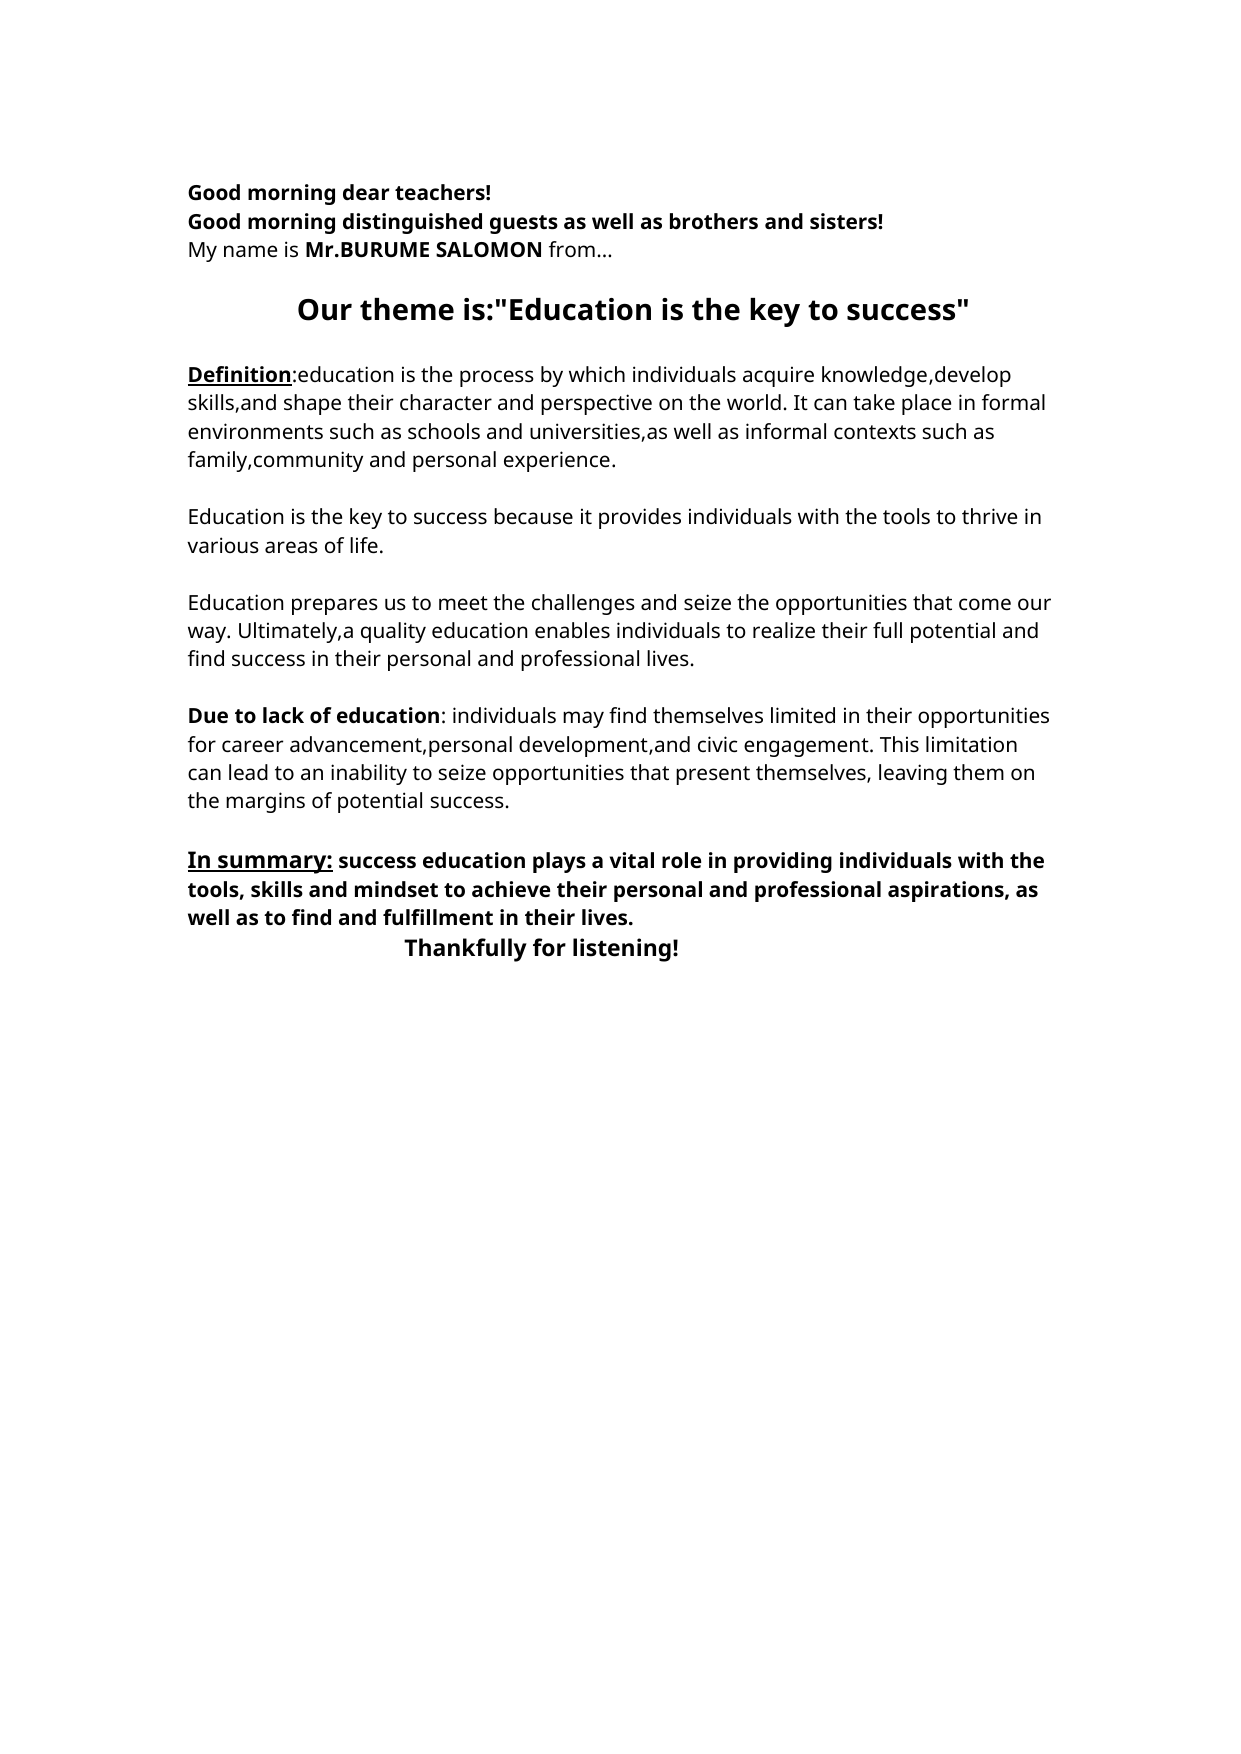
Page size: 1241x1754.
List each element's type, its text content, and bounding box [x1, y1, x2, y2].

text Good morning distinguished guests as well as brothers and sisters! My name is Mr.BURUME SALOMON from… [187, 207, 1053, 264]
text Our theme is:"Education is the key to success" [187, 289, 1053, 329]
text Education prepares us to meet the challenges and seize the opportunities that come our way. Ultimately,a quality education enables individuals to realize their full potential and find success in their personal and professional lives. [187, 588, 1053, 673]
text Good morning dear teachers! [187, 178, 1053, 207]
text Definition:education is the process by which individuals acquire knowledge,develop skills,and shape their character and perspective on the world. It can take place in formal environments such as schools and universities,as well as informal contexts such as family,community and personal experience. [187, 360, 1053, 474]
text Due to lack of education: individuals may find themselves limited in their opportunities for career advancement,personal development,and civic engagement. This limitation can lead to an inability to seize opportunities that present themselves, leaving them on the margins of potential success. [187, 701, 1053, 815]
text Education is the key to success because it provides individuals with the tools to thrive in various areas of life. [187, 502, 1053, 559]
text Thankfully for listening! [187, 932, 1053, 963]
text In summary: success education plays a vital role in providing individuals with the tools, skills and mindset to achieve their personal and professional aspirations, as well as to find and fulfillment in their lives. [187, 843, 1053, 932]
